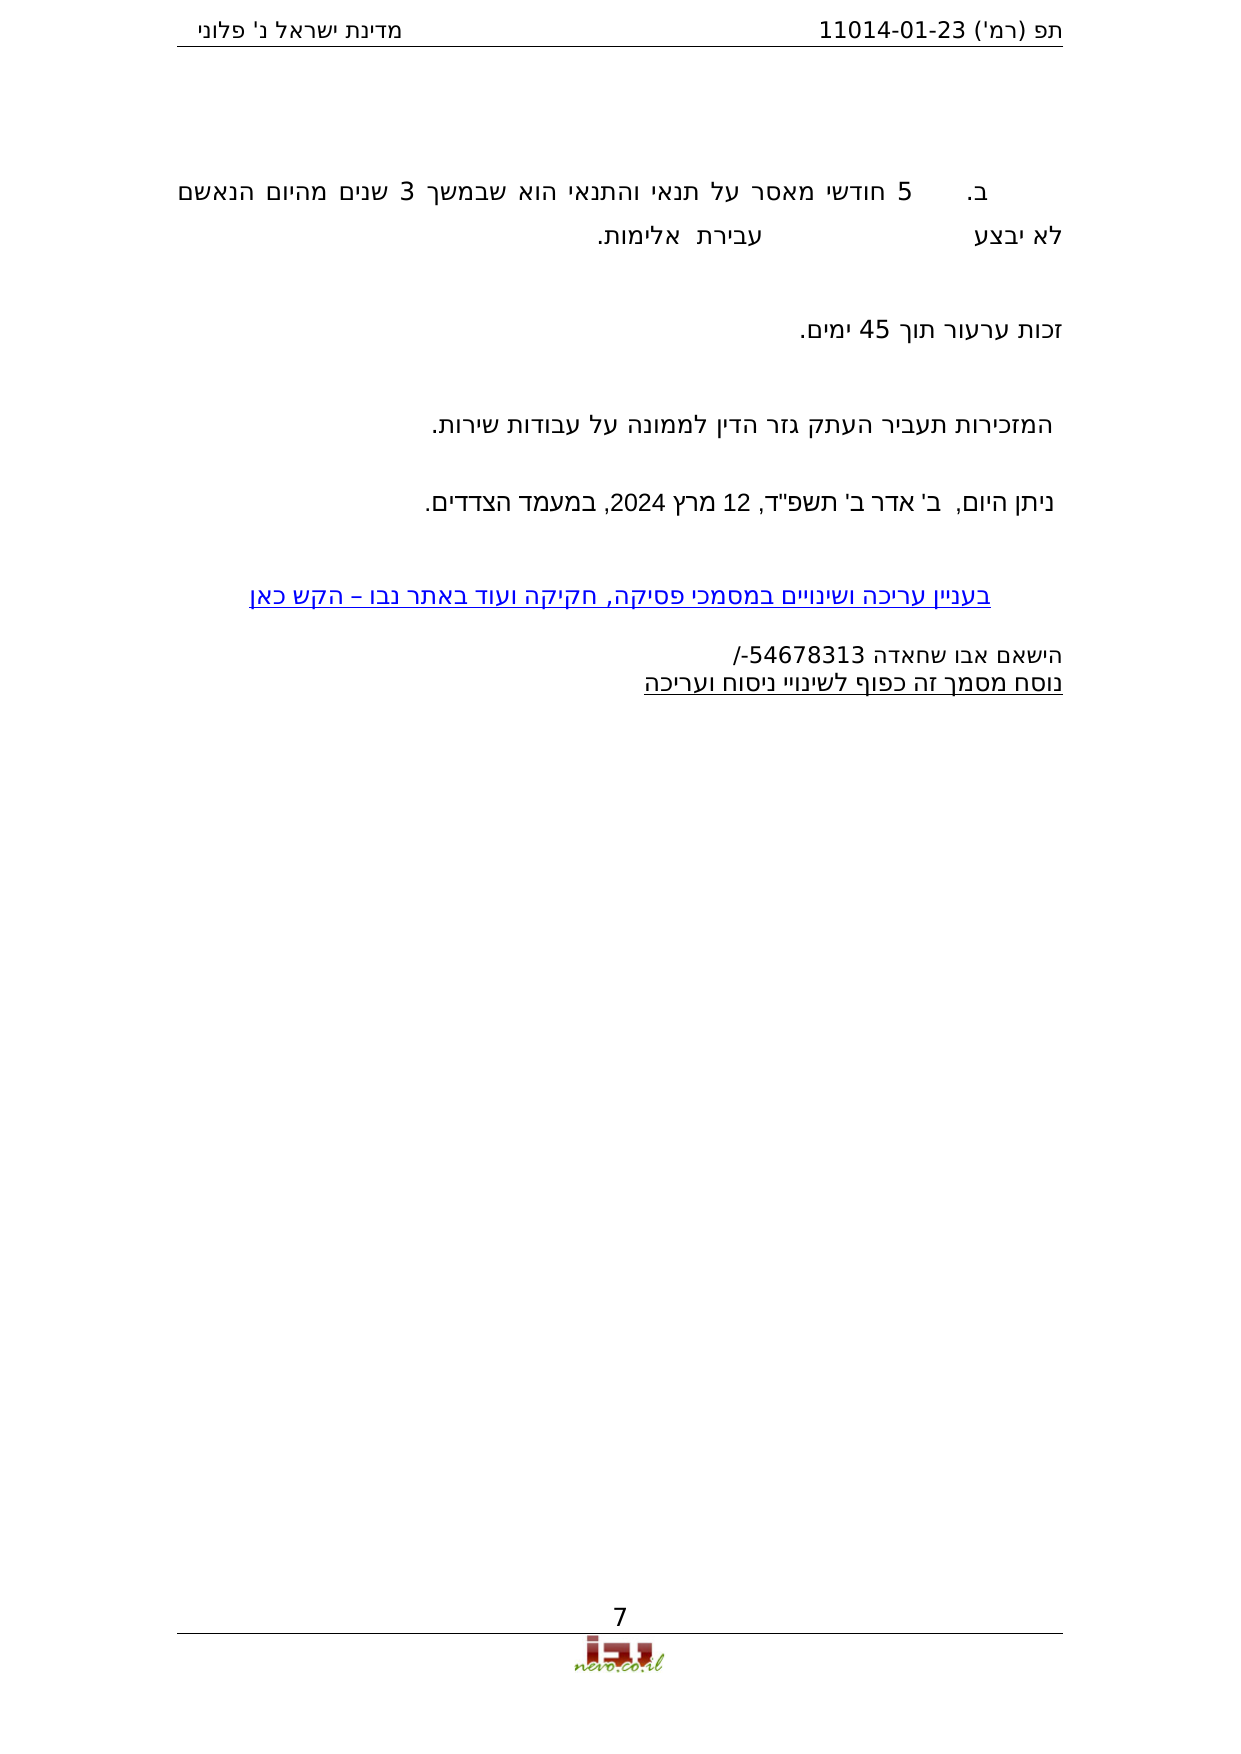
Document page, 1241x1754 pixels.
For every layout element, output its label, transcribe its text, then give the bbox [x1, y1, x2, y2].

text בעניין עריכה ושינויים במסמכי פסיקה, חקיקה ועוד באתר נבו – הקש כאן [177, 582, 1063, 611]
text הישאם אבו שחאדה 54678313-/ [177, 642, 1063, 669]
text 5129371המזכירות תעביר העתק גזר הדין לממונה על עבודות שירות. [177, 411, 1063, 440]
text 5129371ניתן היום, ב' אדר ב' תשפ"ד, 12 מרץ 2024, במעמד הצדדים. [177, 488, 1063, 563]
text ב. 5 חודשי מאסר על תנאי והתנאי הוא שבמשך 3 שנים מהיום הנאשם לא יבצע עבירת אלימות. [177, 177, 1063, 250]
picture [574, 1635, 666, 1673]
text נוסח מסמך זה כפוף לשינויי ניסוח ועריכה [177, 669, 1063, 698]
text זכות ערעור תוך 45 ימים. [177, 316, 1063, 345]
